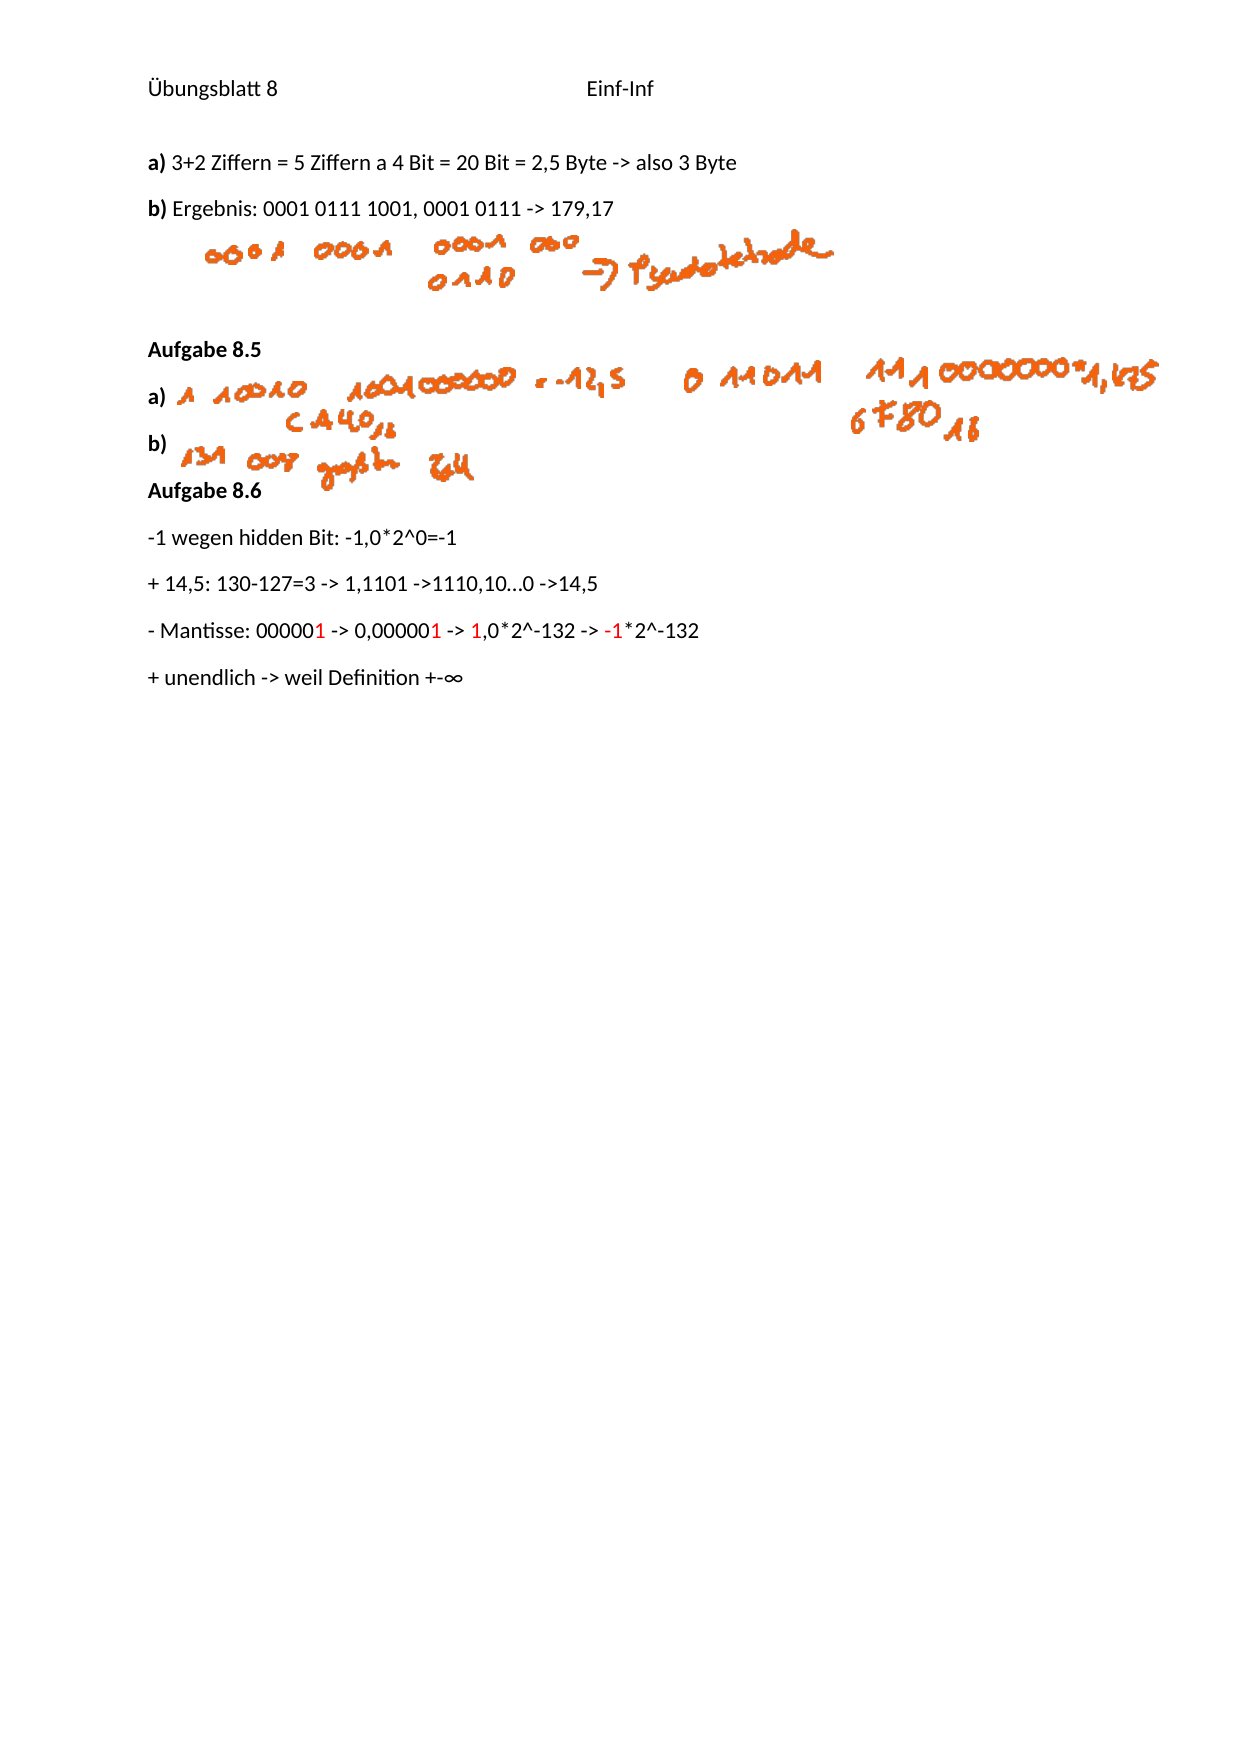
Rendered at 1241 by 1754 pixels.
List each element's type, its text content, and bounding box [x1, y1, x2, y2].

picture [310, 409, 333, 430]
picture [475, 266, 492, 285]
text b) Ergebnis: 0001 0111 1001, 0001 0111 -> 179,17 [148, 194, 1093, 222]
picture [556, 367, 581, 389]
text a) [148, 382, 1093, 410]
text + 14,5: 130-127=3 -> 1,1101 ->1110,10…0 ->14,5 [148, 569, 1093, 597]
picture [586, 367, 604, 398]
picture [347, 367, 516, 402]
picture [314, 241, 369, 260]
picture [429, 453, 474, 482]
picture [428, 274, 447, 291]
picture [851, 408, 866, 434]
picture [530, 236, 560, 253]
picture [939, 357, 1107, 394]
text a) 3+2 Ziffern = 5 Ziffern a 4 Bit = 20 Bit = 2,5 Byte -> also 3 Byte [148, 148, 1093, 176]
picture [1112, 359, 1159, 391]
picture [720, 366, 755, 388]
picture [373, 240, 392, 257]
picture [286, 412, 303, 432]
picture [213, 381, 307, 404]
picture [205, 245, 243, 265]
picture [181, 446, 225, 467]
picture [628, 229, 834, 291]
picture [563, 235, 579, 249]
picture [452, 272, 471, 287]
text Aufgabe 8.6 [148, 476, 1093, 504]
picture [763, 360, 821, 386]
picture [872, 400, 963, 441]
picture [582, 258, 618, 291]
picture [866, 357, 904, 382]
picture [317, 446, 400, 491]
picture [535, 378, 547, 388]
text + unendlich -> weil Definition +-∞ [148, 663, 1093, 691]
picture [434, 234, 506, 255]
text b) [148, 429, 1093, 457]
picture [271, 241, 284, 261]
text - Mantisse: 000001 -> 0,000001 -> 1,0*2^-132 -> -1*2^-132 [148, 616, 1093, 644]
text Aufgabe 8.5 [148, 335, 1093, 363]
picture [248, 244, 262, 259]
picture [177, 387, 194, 405]
picture [247, 453, 299, 472]
picture [968, 416, 979, 442]
text -1 wegen hidden Bit: -1,0*2^0=-1 [148, 523, 1093, 551]
picture [684, 368, 703, 393]
picture [909, 366, 928, 389]
picture [610, 367, 625, 389]
picture [338, 409, 396, 440]
picture [499, 267, 515, 288]
